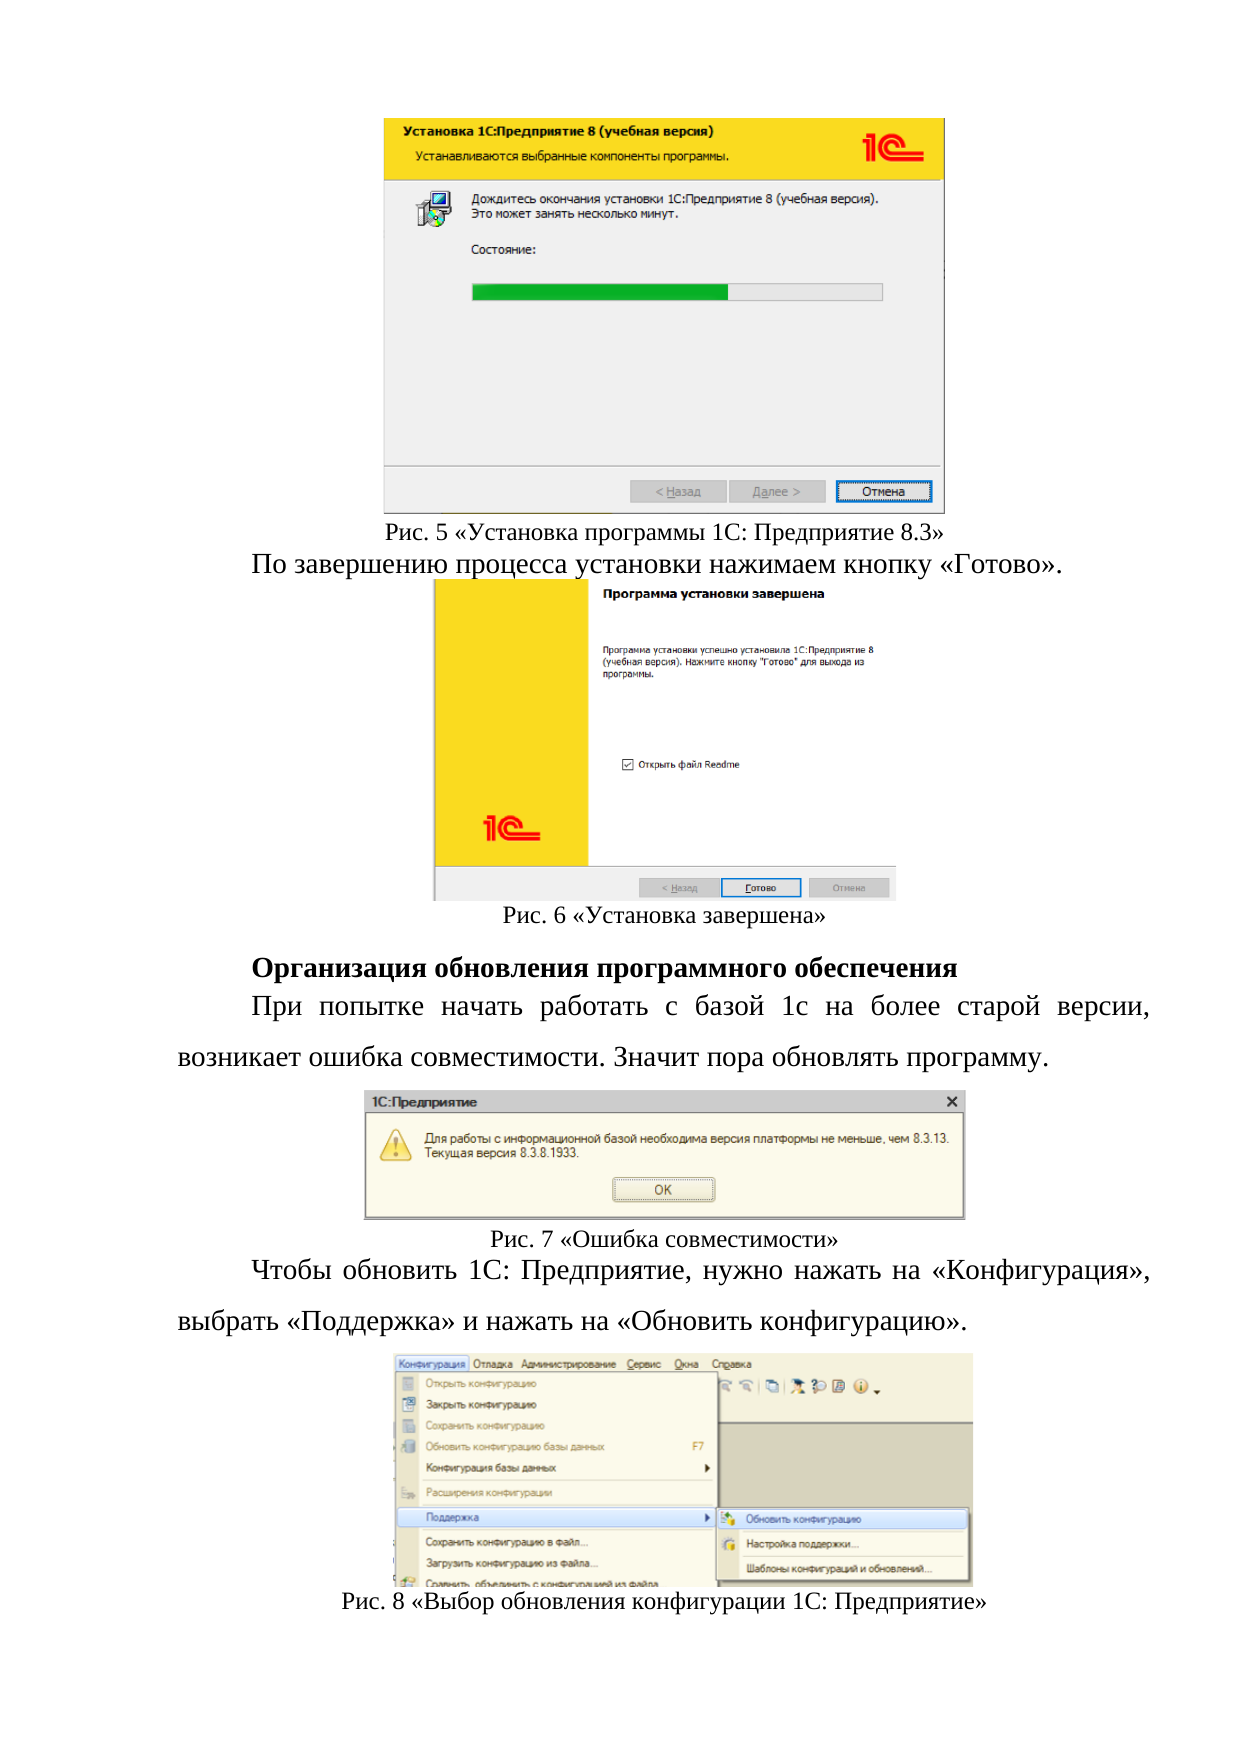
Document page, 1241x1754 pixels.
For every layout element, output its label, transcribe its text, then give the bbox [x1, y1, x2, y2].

picture [432, 579, 897, 901]
picture [363, 1089, 966, 1220]
text Рис. 6 «Установка завершена» [177, 900, 1152, 929]
list По завершению процесса установки нажимаем кнопку «Готово». [177, 546, 1152, 579]
text Организация обновления программного обеспечения [177, 950, 1152, 983]
picture [383, 118, 945, 514]
text При попытке начать работать с базой 1с на более старой версии, возникает ошибка совместимости. Значит пора обновлять программу. [177, 988, 1152, 1072]
list Рис. 5 «Установка программы 1С: Предприятие 8.3» [177, 517, 1152, 546]
list Рис. 7 «Ошибка совместимости» [177, 1224, 1152, 1252]
text Чтобы обновить 1С: Предприятие, нужно нажать на «Конфигурация», выбрать «Поддержка» и нажать на «Обновить конфигурацию». [177, 1252, 1152, 1336]
list Рис. 8 «Выбор обновления конфигурации 1С: Предприятие» [177, 1586, 1152, 1615]
picture [393, 1353, 974, 1587]
